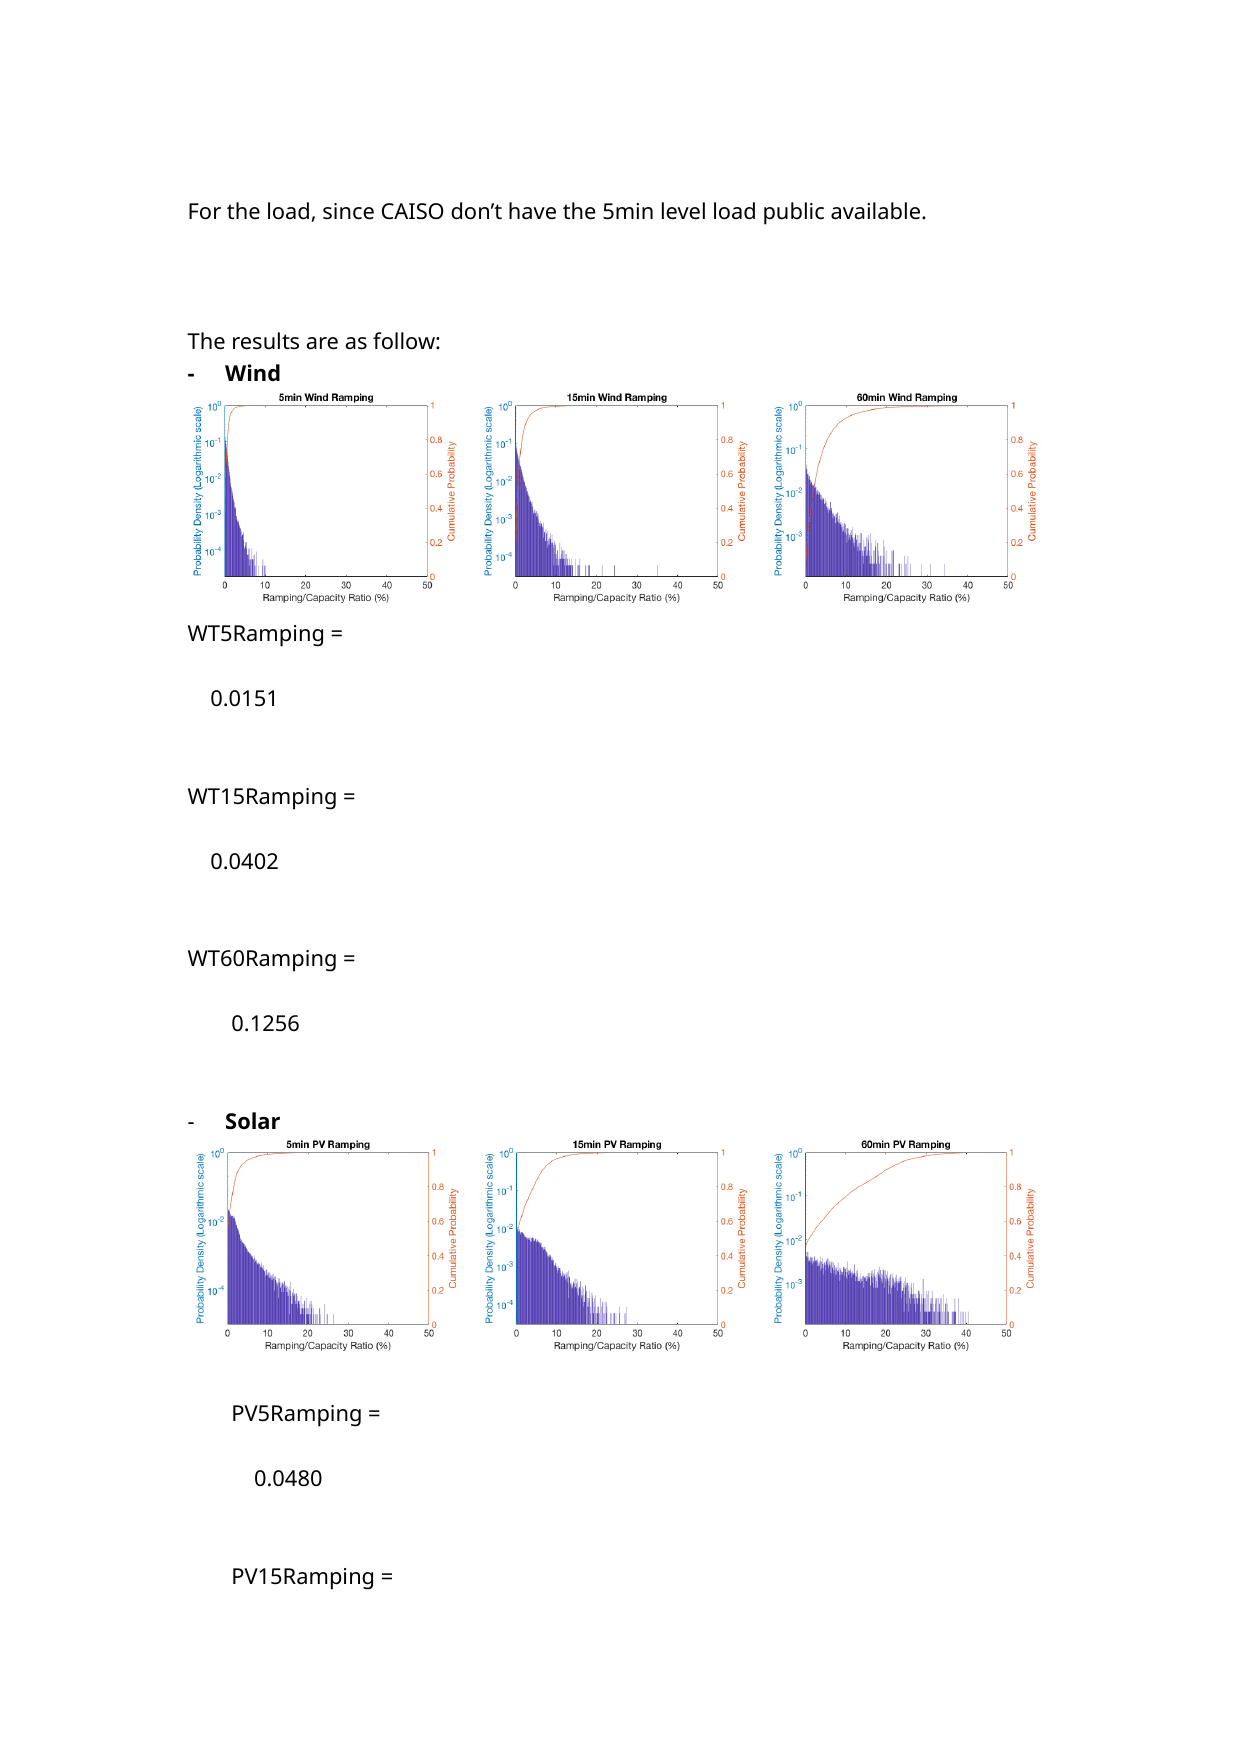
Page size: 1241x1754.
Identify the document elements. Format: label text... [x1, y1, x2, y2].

text WT5Ramping = [187, 617, 1053, 649]
picture [187, 1137, 1040, 1351]
text 0.0402 [187, 844, 1053, 877]
text PV15Ramping = [187, 1559, 1053, 1592]
text 0.1256 [187, 1007, 1053, 1039]
text For the load, since CAISO don’t have the 5min level load public available. [187, 194, 1053, 227]
picture [187, 389, 1040, 603]
list Wind [187, 357, 1053, 389]
list Solar [187, 1104, 1053, 1137]
text 0.0480 [187, 1462, 1053, 1494]
text 0.0151 [187, 682, 1053, 714]
text WT60Ramping = [187, 942, 1053, 974]
text The results are as follow: [187, 324, 1053, 357]
text PV5Ramping = [187, 1397, 1053, 1429]
text WT15Ramping = [187, 779, 1053, 812]
